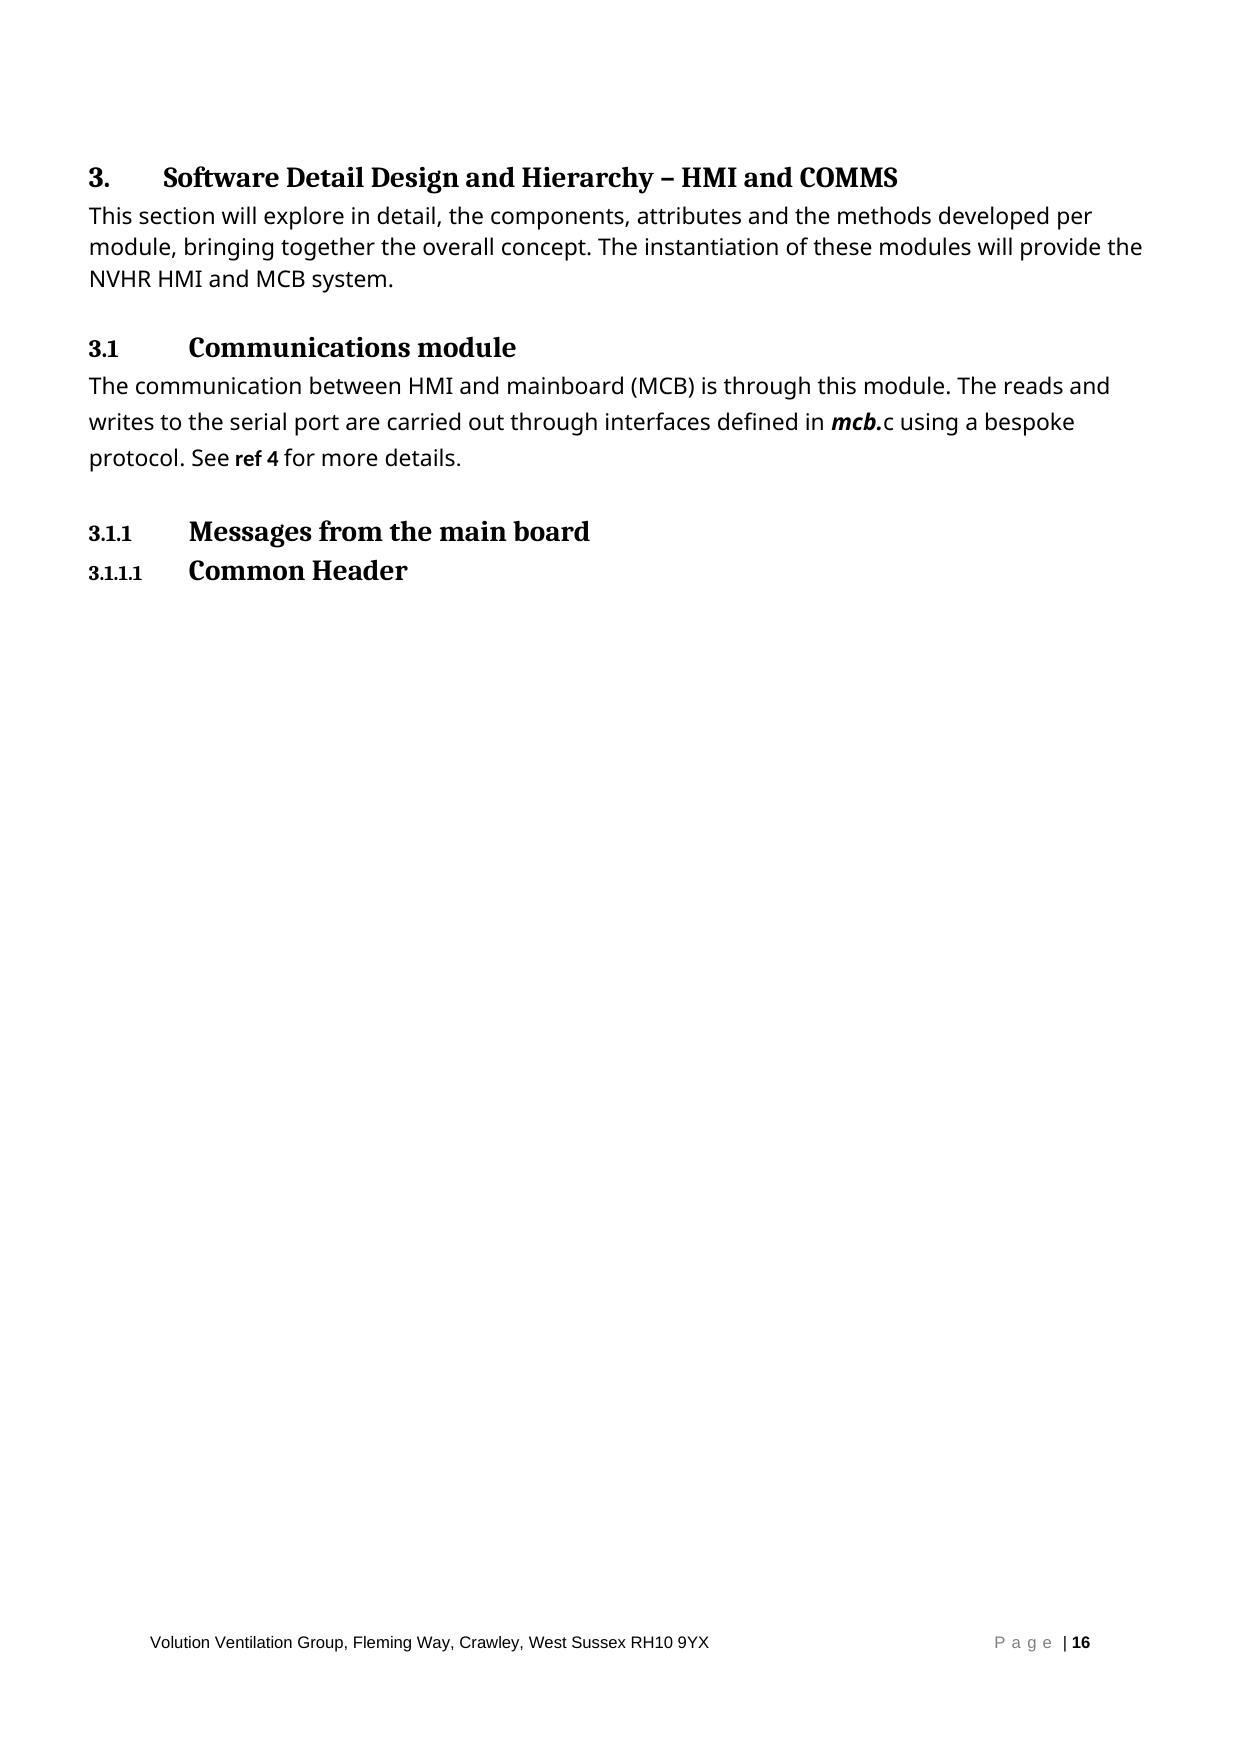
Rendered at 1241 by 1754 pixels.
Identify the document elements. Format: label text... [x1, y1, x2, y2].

subtitle Communications module [89, 331, 1152, 365]
subtitle Common Header [89, 554, 1152, 587]
subtitle Messages from the main board [89, 515, 1152, 549]
subtitle Software Detail Design and Hierarchy – HMI and COMMS [89, 162, 1152, 195]
text The communication between HMI and mainboard (MCB) is through this module. The reads and writes to the serial port are carried out through interfaces defined in mcb.c using a bespoke protocol. See ref 4 for more details. [89, 370, 1152, 473]
text This section will explore in detail, the components, attributes and the methods developed per module, bringing together the overall concept. The instantiation of these modules will provide the NVHR HMI and MCB system. [89, 200, 1152, 294]
